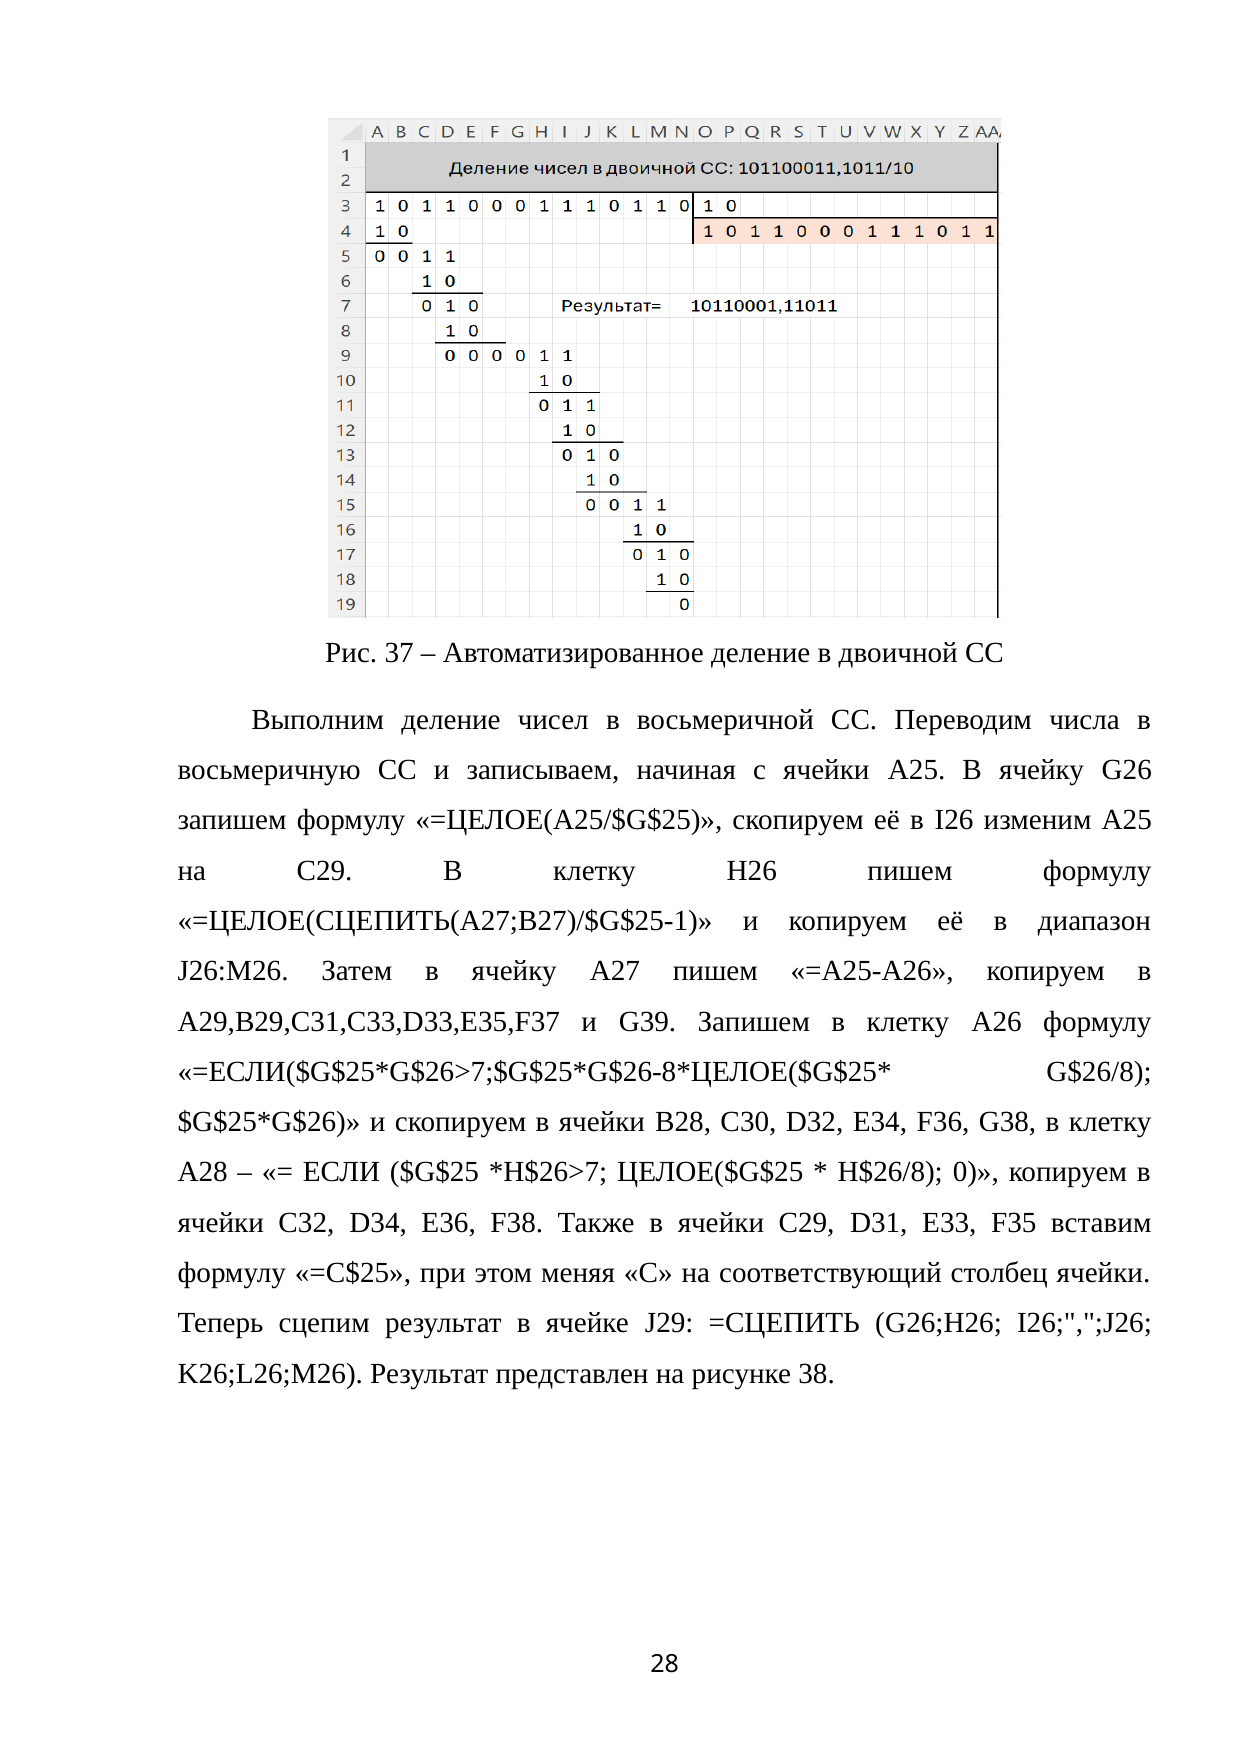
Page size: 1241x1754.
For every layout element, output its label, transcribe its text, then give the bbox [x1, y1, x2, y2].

list Выполним деление чисел в восьмеричной СС. Переводим числа в восьмеричную СС и записываем, начиная с ячейки A25. В ячейку G26 запишем формулу «=ЦЕЛОЕ(A25/$G$25)», скопируем её в I26 изменим A25 на C29. В клетку H26 пишем формулу «=ЦЕЛОЕ(СЦЕПИТЬ(A27;B27)/$G$25-1)» и копируем её в диапазон J26:M26. Затем в ячейку A27 пишем «=A25-A26», копируем в A29,B29,C31,C33,D33,E35,F37 и G39. Запишем в клетку A26 формулу «=ЕСЛИ($G$25*G$26>7;$G$25*G$26-8*ЦЕЛОЕ($G$25* G$26/8); $G$25*G$26)» и скопируем в ячейки B28, C30, D32, E34, F36, G38, в клетку A28 – «= ЕСЛИ ($G$25 *H$26>7; ЦЕЛОЕ($G$25 * H$26/8); 0)», копируем в ячейки С32, D34, E36, F38. Также в ячейки С29, D31, E33, F35 вставим формулу «=C$25», при этом меняя «С» на соответствующий столбец ячейки. Теперь сцепим результат в ячейке J29: =СЦЕПИТЬ (G26;H26; I26;",";J26; K26;L26;M26). Результат представлен на рисунке 38. [177, 702, 1152, 1389]
picture [327, 118, 1002, 618]
list Рис. 37 – Автоматизированное деление в двоичной СС [177, 635, 1152, 668]
